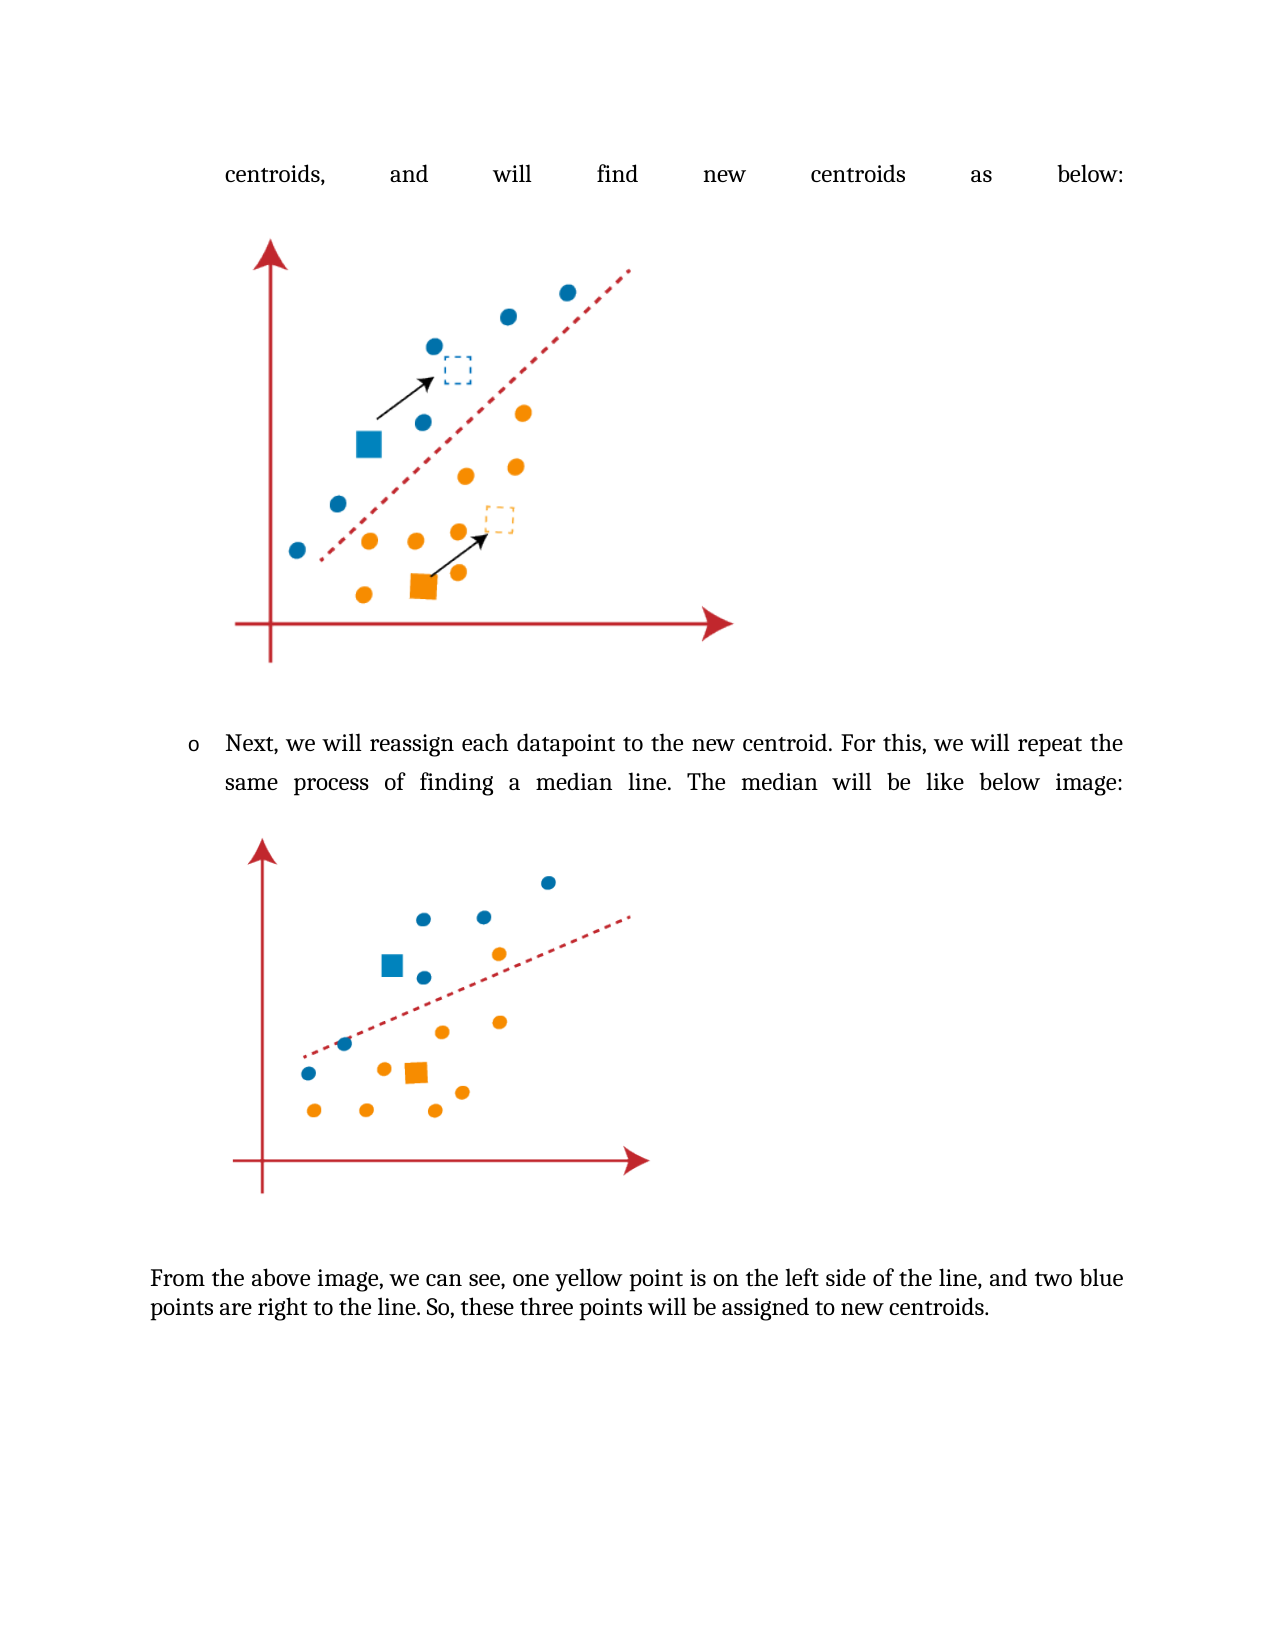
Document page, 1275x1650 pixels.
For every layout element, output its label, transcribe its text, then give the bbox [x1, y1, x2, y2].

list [187, 150, 1125, 712]
text From the above image, we can see, one yellow point is on the left side of the line, and two blue points are right to the line. So, these three points will be assigned to new centroids. [150, 1264, 1125, 1321]
picture [225, 796, 667, 1235]
picture [225, 189, 753, 712]
